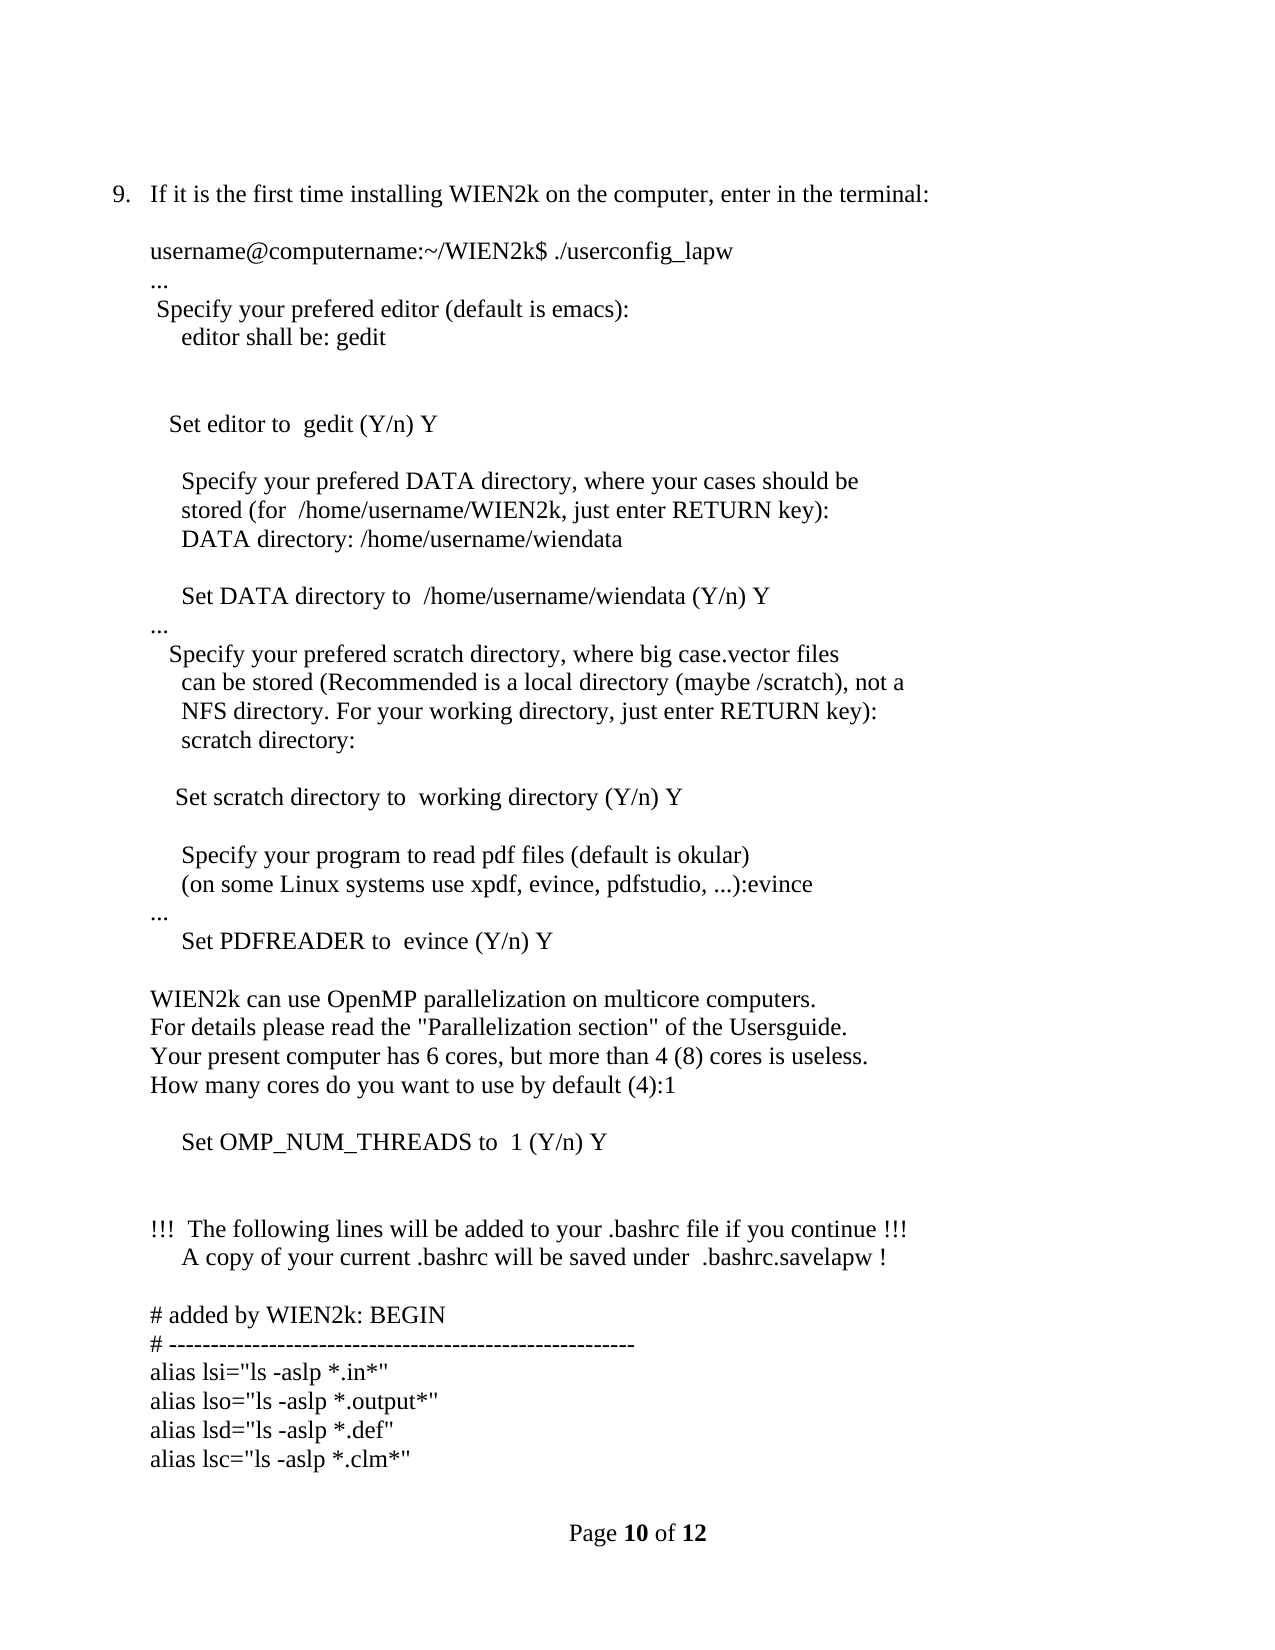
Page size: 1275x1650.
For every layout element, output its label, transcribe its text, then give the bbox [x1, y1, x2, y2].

list editor shall be: gedit [150, 322, 1125, 351]
list Set PDFREADER to evince (Y/n) Y [150, 926, 1125, 955]
list NFS directory. For your working directory, just enter RETURN key): [150, 696, 1125, 725]
list stored (for /home/username/WIEN2k, just enter RETURN key): [150, 495, 1125, 524]
list How many cores do you want to use by default (4):1 [150, 1070, 1125, 1099]
list ... [150, 265, 1125, 294]
list # added by WIEN2k: BEGIN [150, 1300, 1125, 1329]
list Set OMP_NUM_THREADS to 1 (Y/n) Y [150, 1127, 1125, 1156]
list alias lso="ls -aslp *.output*" [150, 1386, 1125, 1415]
list DATA directory: /home/username/wiendata [150, 524, 1125, 552]
list ... [150, 610, 1125, 639]
list WIEN2k can use OpenMP parallelization on multicore computers. [150, 984, 1125, 1012]
list alias lsc="ls -aslp *.clm*" [150, 1444, 1125, 1472]
list (on some Linux systems use xpdf, evince, pdfstudio, ...):evince [150, 869, 1125, 897]
list Specify your prefered scratch directory, where big case.vector files [150, 639, 1125, 667]
list username@computername:~/WIEN2k$ ./userconfig_lapw [150, 236, 1125, 265]
list Set editor to gedit (Y/n) Y [150, 409, 1125, 437]
list Specify your prefered DATA directory, where your cases should be [150, 466, 1125, 495]
list can be stored (Recommended is a local directory (maybe /scratch), not a [150, 667, 1125, 696]
list alias lsd="ls -aslp *.def" [150, 1415, 1125, 1444]
list Set scratch directory to working directory (Y/n) Y [150, 782, 1125, 811]
list ... [150, 897, 1125, 926]
list If it is the first time installing WIEN2k on the computer, enter in the terminal: [112, 179, 1125, 207]
list !!! The following lines will be added to your .bashrc file if you continue !!! [150, 1214, 1125, 1242]
list scratch directory: [150, 725, 1125, 754]
list Specify your program to read pdf files (default is okular) [150, 840, 1125, 869]
list Set DATA directory to /home/username/wiendata (Y/n) Y [150, 581, 1125, 610]
list Specify your prefered editor (default is emacs): [150, 294, 1125, 322]
list Your present computer has 6 cores, but more than 4 (8) cores is useless. [150, 1041, 1125, 1070]
list alias lsi="ls -aslp *.in*" [150, 1357, 1125, 1386]
list A copy of your current .bashrc will be saved under .bashrc.savelapw ! [150, 1242, 1125, 1271]
list # -------------------------------------------------------- [150, 1329, 1125, 1357]
list For details please read the "Parallelization section" of the Usersguide. [150, 1012, 1125, 1041]
